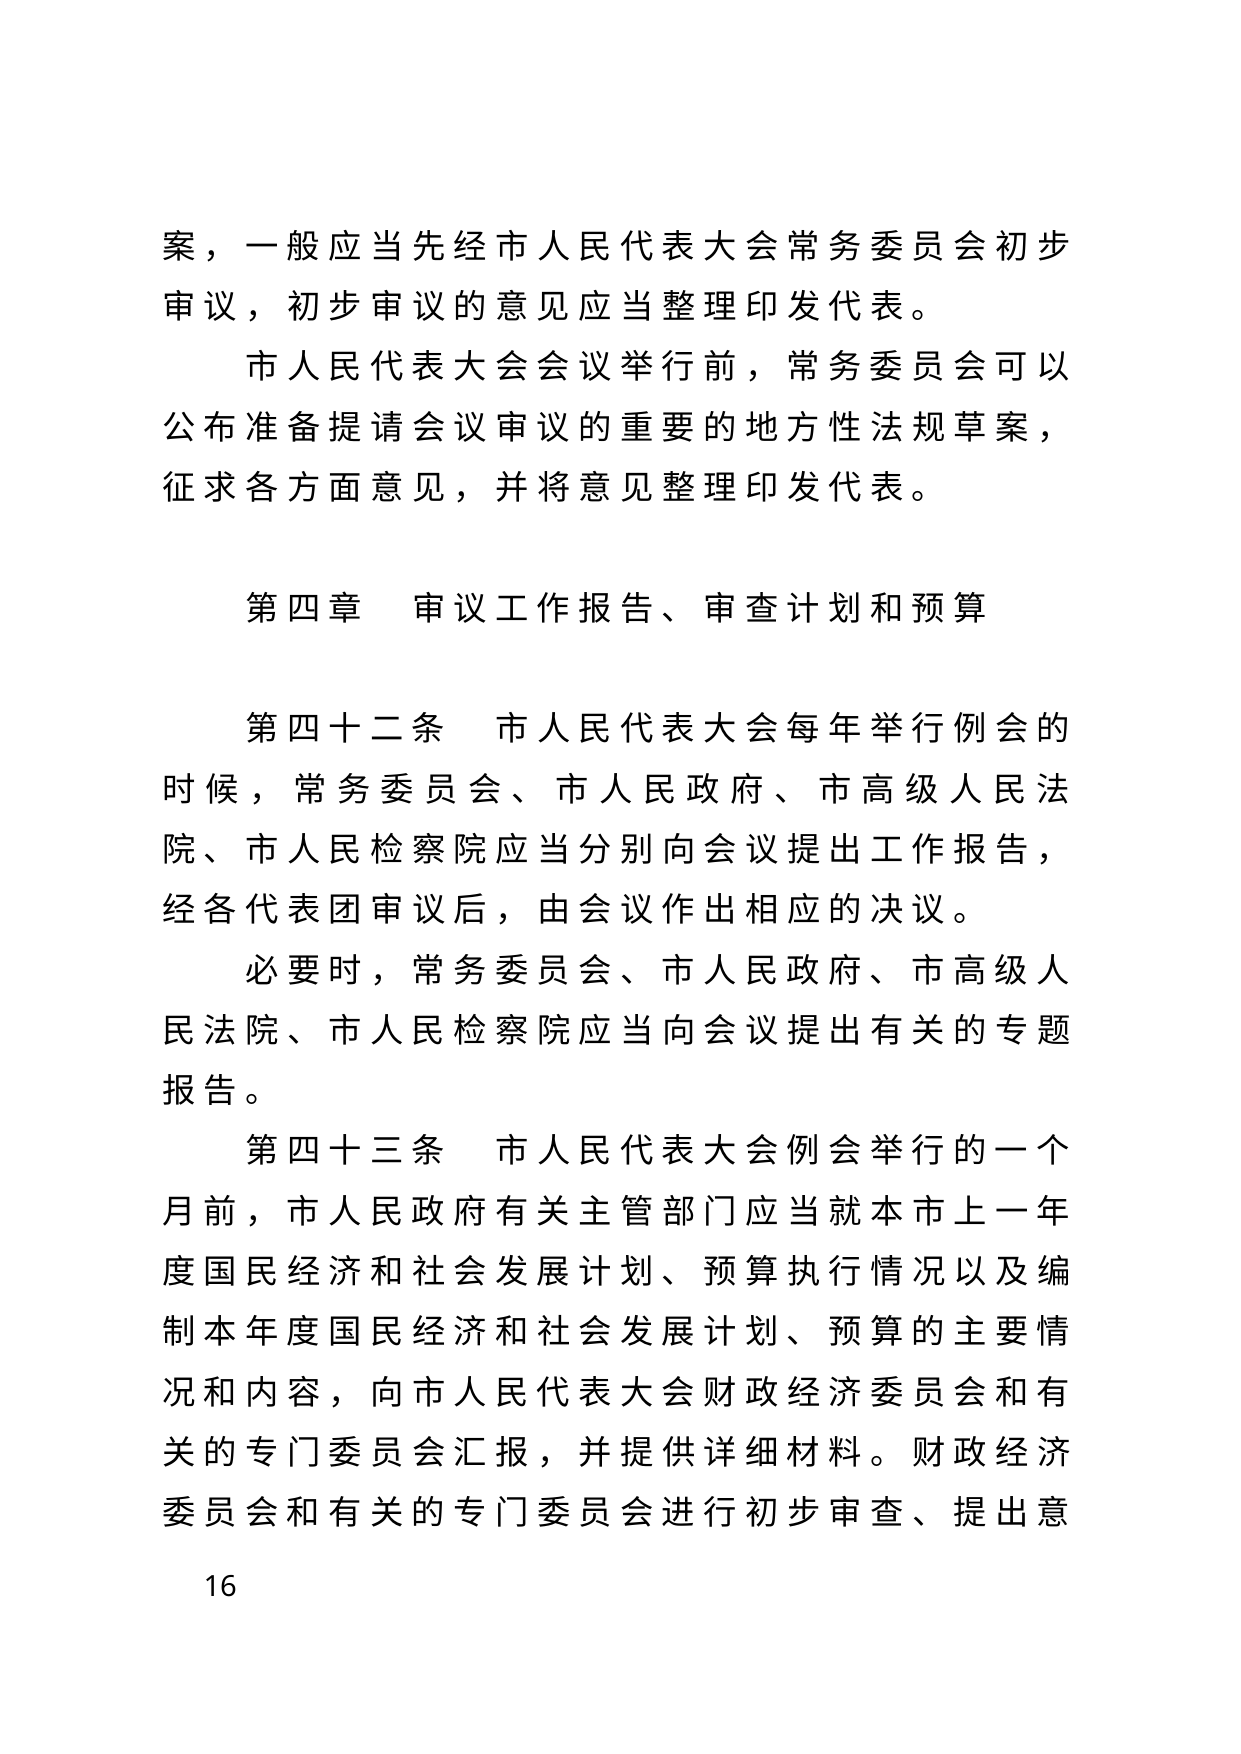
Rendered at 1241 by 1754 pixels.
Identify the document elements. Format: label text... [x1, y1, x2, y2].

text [162, 1118, 1078, 1540]
text 必要时，常务委员会、市人民政府、市高级人民法院、市人民检察院应当向会议提出有关的专题报告。 [162, 937, 1078, 1118]
text 第四章 审议工作报告、审查计划和预算 [162, 575, 1078, 636]
text 市人民代表大会会议举行前，常务委员会可以公布准备提请会议审议的重要的地方性法规草案，征求各方面意见，并将意见整理印发代表。 [162, 334, 1078, 515]
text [162, 213, 1078, 334]
text 第四十二条 市人民代表大会每年举行例会的时候，常务委员会、市人民政府、市高级人民法院、市人民检察院应当分别向会议提出工作报告，经各代表团审议后，由会议作出相应的决议。 [162, 696, 1078, 937]
